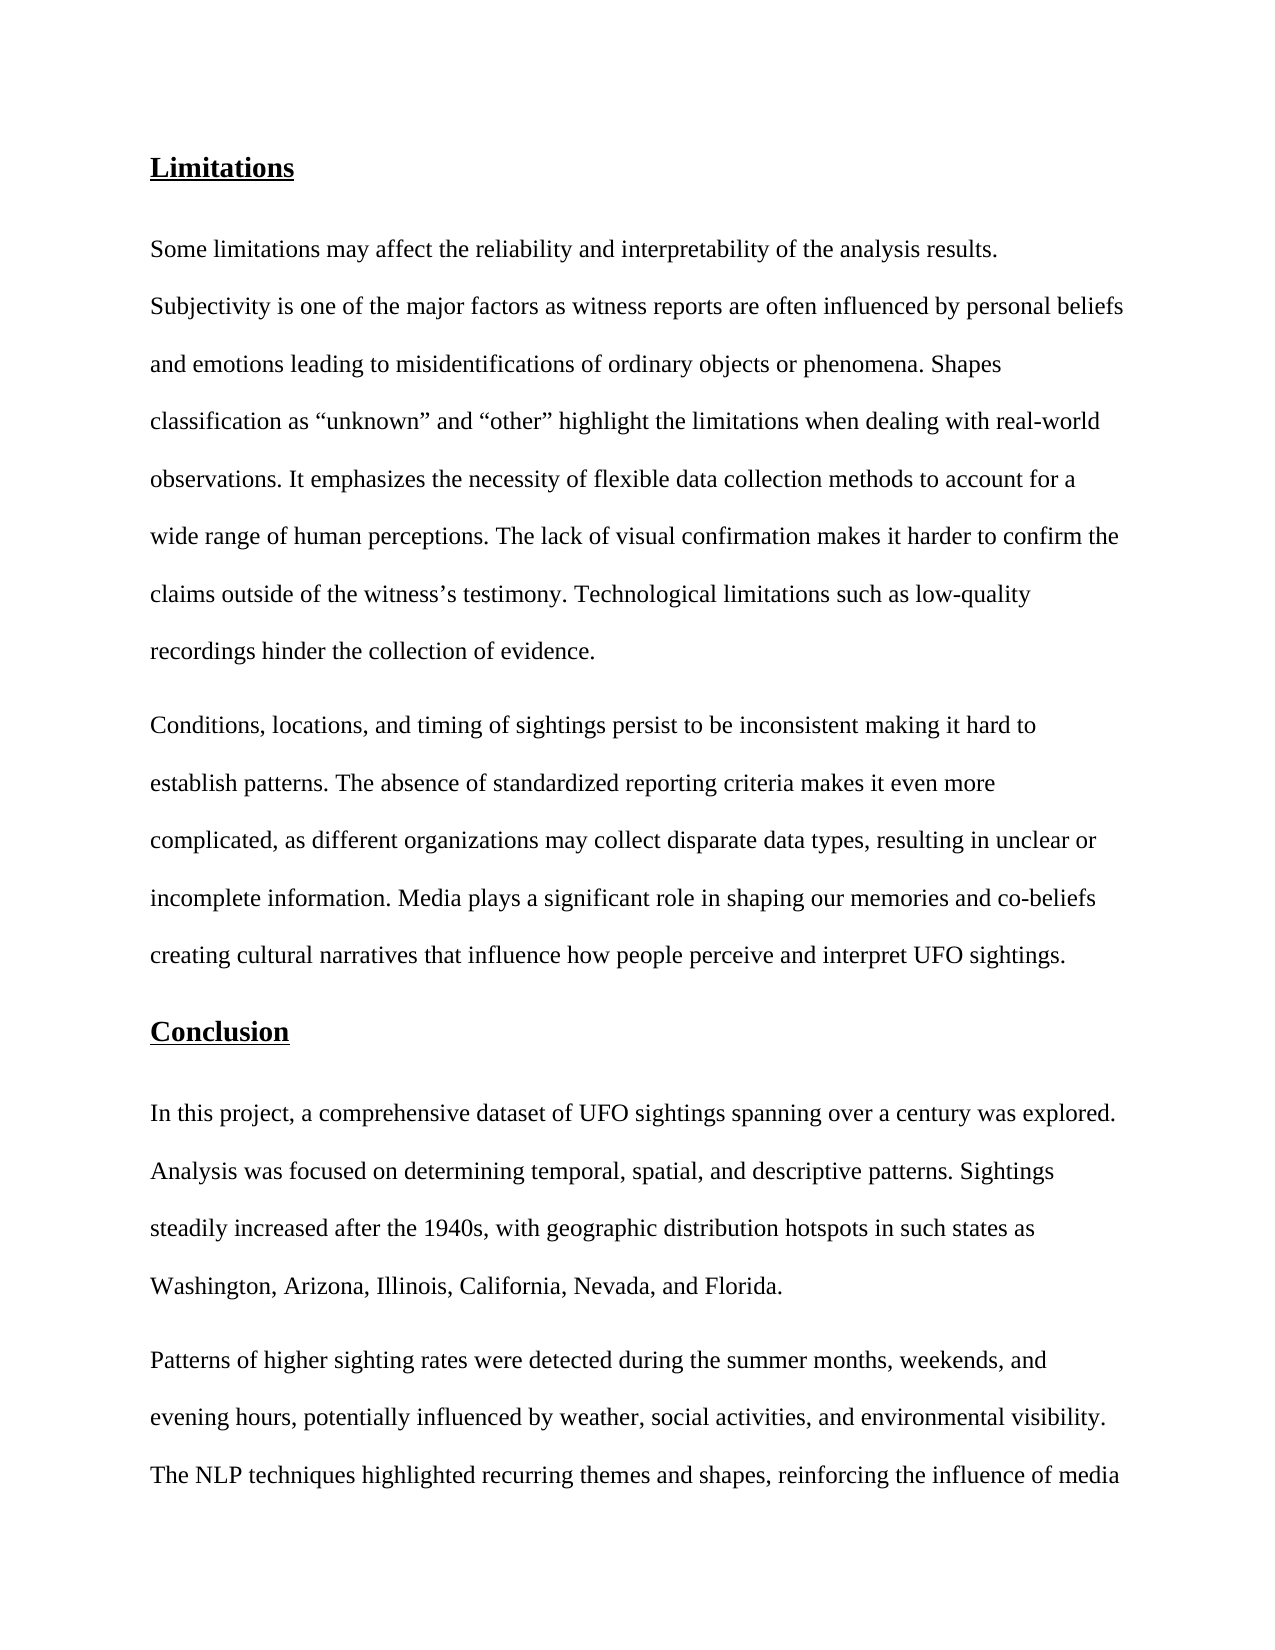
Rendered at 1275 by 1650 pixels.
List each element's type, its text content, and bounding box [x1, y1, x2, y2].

text Conditions, locations, and timing of sightings persist to be inconsistent making it hard to establish patterns. The absence of standardized reporting criteria makes it even more complicated, as different organizations may collect disparate data types, resulting in unclear or incomplete information. Media plays a significant role in shaping our memories and co-beliefs creating cultural narratives that influence how people perceive and interpret UFO sightings. [150, 710, 1125, 969]
text Some limitations may affect the reliability and interpretability of the analysis results. Subjectivity is one of the major factors as witness reports are often influenced by personal beliefs and emotions leading to misidentifications of ordinary objects or phenomena. Shapes classification as “unknown” and “other” highlight the limitations when dealing with real-world observations. It emphasizes the necessity of flexible data collection methods to account for a wide range of human perceptions. The lack of visual confirmation makes it harder to confirm the claims outside of the witness’s testimony. Technological limitations such as low-quality recordings hinder the collection of evidence. [150, 234, 1125, 665]
text Limitations [150, 150, 1125, 183]
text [150, 1345, 1125, 1489]
text Conclusion [150, 1014, 1125, 1048]
text In this project, a comprehensive dataset of UFO sightings spanning over a century was explored. Analysis was focused on determining temporal, spatial, and descriptive patterns. Sightings steadily increased after the 1940s, with geographic distribution hotspots in such states as Washington, Arizona, Illinois, California, Nevada, and Florida. [150, 1098, 1125, 1299]
